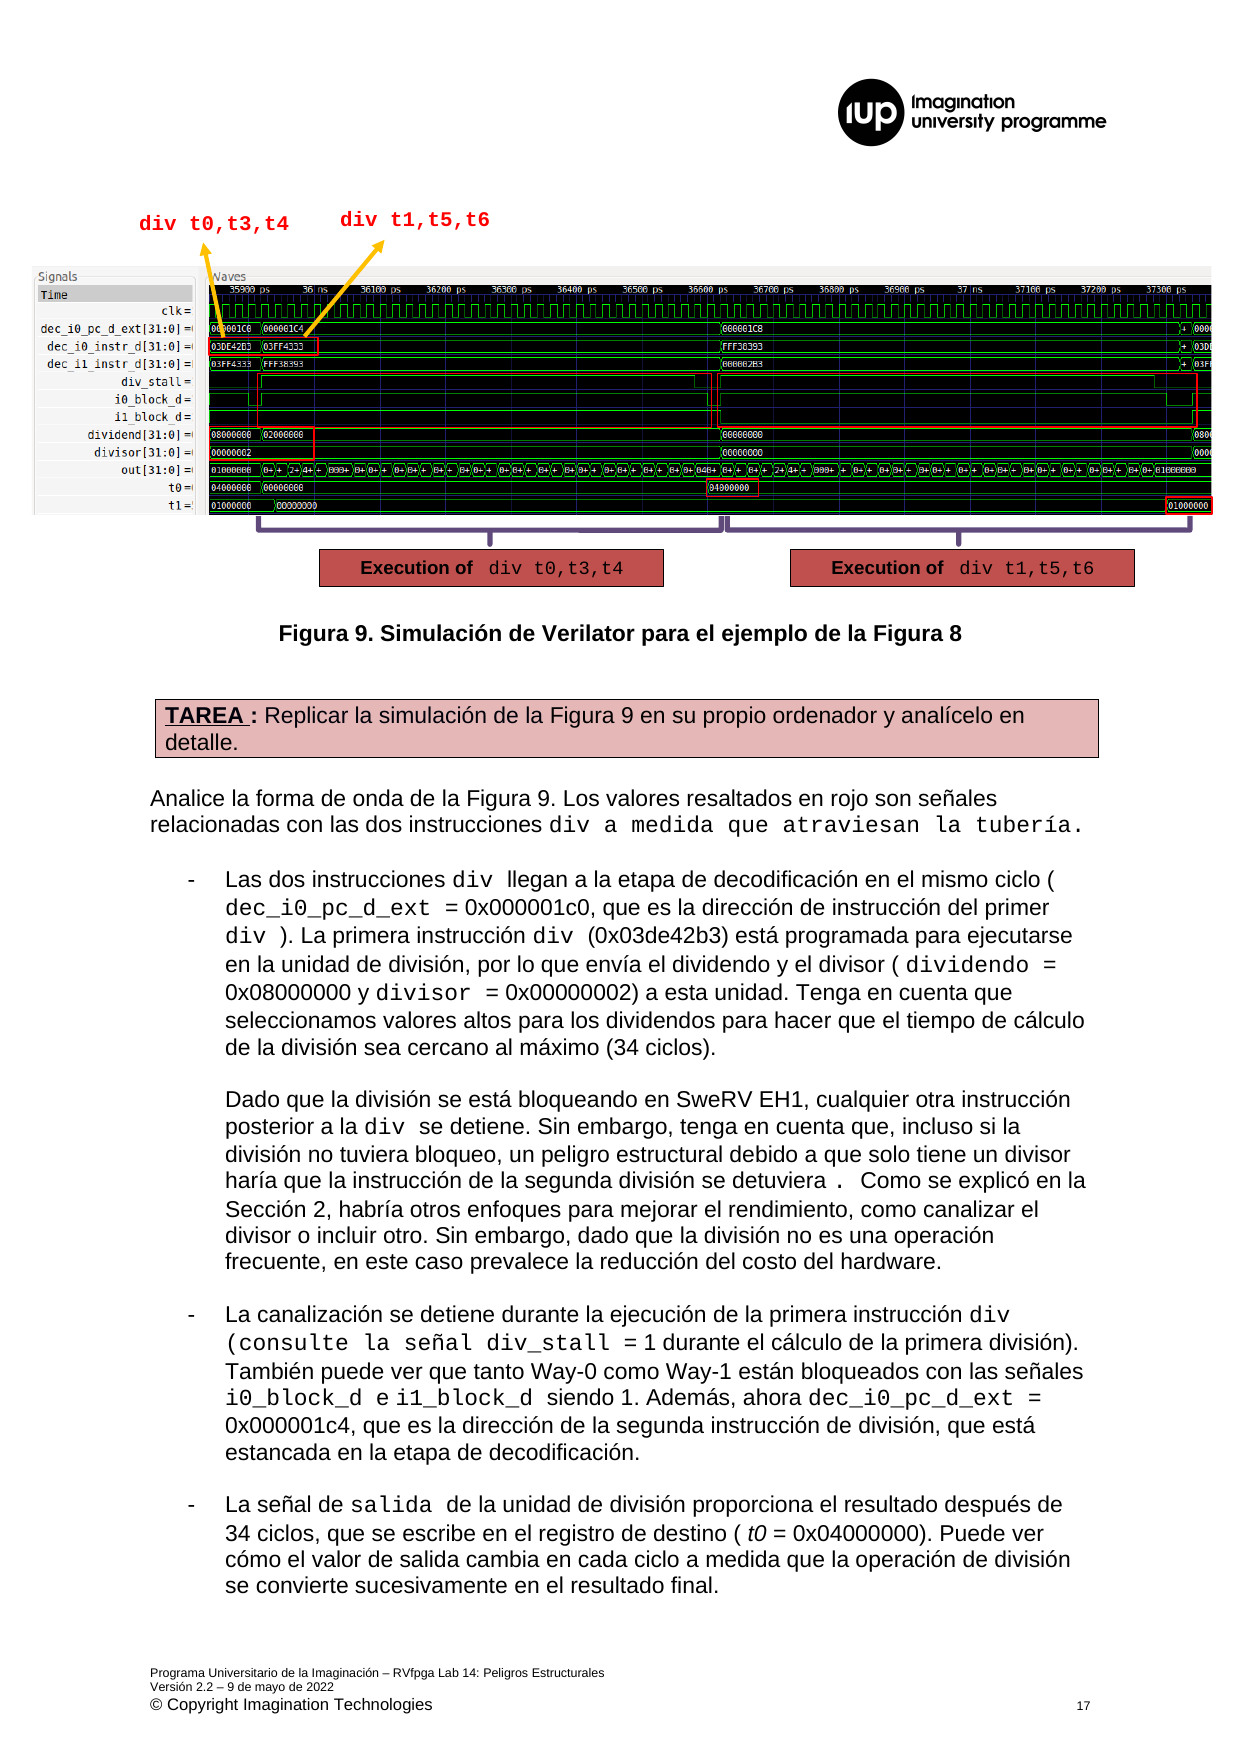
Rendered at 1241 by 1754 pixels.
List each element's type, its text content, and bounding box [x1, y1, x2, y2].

picture [211, 266, 359, 337]
text Figura 9 . Simulación de Verilator para el ejemplo de la Figura 8 [150, 620, 1090, 646]
picture [210, 338, 317, 354]
picture [31, 266, 1212, 515]
picture [837, 77, 1108, 148]
picture [1167, 498, 1211, 513]
list Las dos instrucciones div llegan a la etapa de decodificación en el mismo ciclo ( dec_i0_pc_d_ext = 0x000001c0, que es la dirección de instrucción del primer div ). La primera instrucción div (0x03de42b3) está programada para ejecutarse en la unidad de división, por lo que envía el dividendo y el divisor ( dividendo = 0x08000000 y divisor = 0x00000002) a esta unidad. Tenga en cuenta que seleccionamos valores altos para los dividendos para hacer que el tiempo de cálculo de la división sea cercano al máximo (34 ciclos). [187, 866, 1090, 1060]
text Analice la forma de onda de la Figura 9 . Los valores resaltados en rojo son señales relacionadas con las dos instrucciones div a medida que atraviesan la tubería. [150, 784, 1090, 839]
list TAREA : Replicar la simulación de la Figura 9 en su propio ordenador y analícelo en detalle. [156, 700, 1098, 757]
list Dado que la división se está bloqueando en SweRV EH1, cualquier otra instrucción posterior a la div se detiene. Sin embargo, tenga en cuenta que, incluso si la división no tuviera bloqueo, un peligro estructural debido a que solo tiene un divisor haría que la instrucción de la segunda división se detuviera . Como se explicó en la Sección 2, habría otros enfoques para mejorar el rendimiento, como canalizar el divisor o incluir otro. Sin embargo, dado que la división no es una operación frecuente, en este caso prevalece la reducción del costo del hardware. [225, 1086, 1090, 1275]
list La canalización se detiene durante la ejecución de la primera instrucción div (consulte la señal div_stall = 1 durante el cálculo de la primera división). También puede ver que tanto Way-0 como Way-1 están bloqueados con las señales i0_block_d e i1_block_d siendo 1. Además, ahora dec_i0_pc_d_ext = 0x000001c4, que es la dirección de la segunda instrucción de división, que está estancada en la etapa de decodificación. [187, 1301, 1090, 1465]
list La señal de salida de la unidad de división proporciona el resultado después de 34 ciclos, que se escribe en el registro de destino ( t0 = 0x04000000). Puede ver cómo el valor de salida cambia en cada ciclo a medida que la operación de división se convierte sucesivamente en el resultado final. [187, 1491, 1090, 1599]
